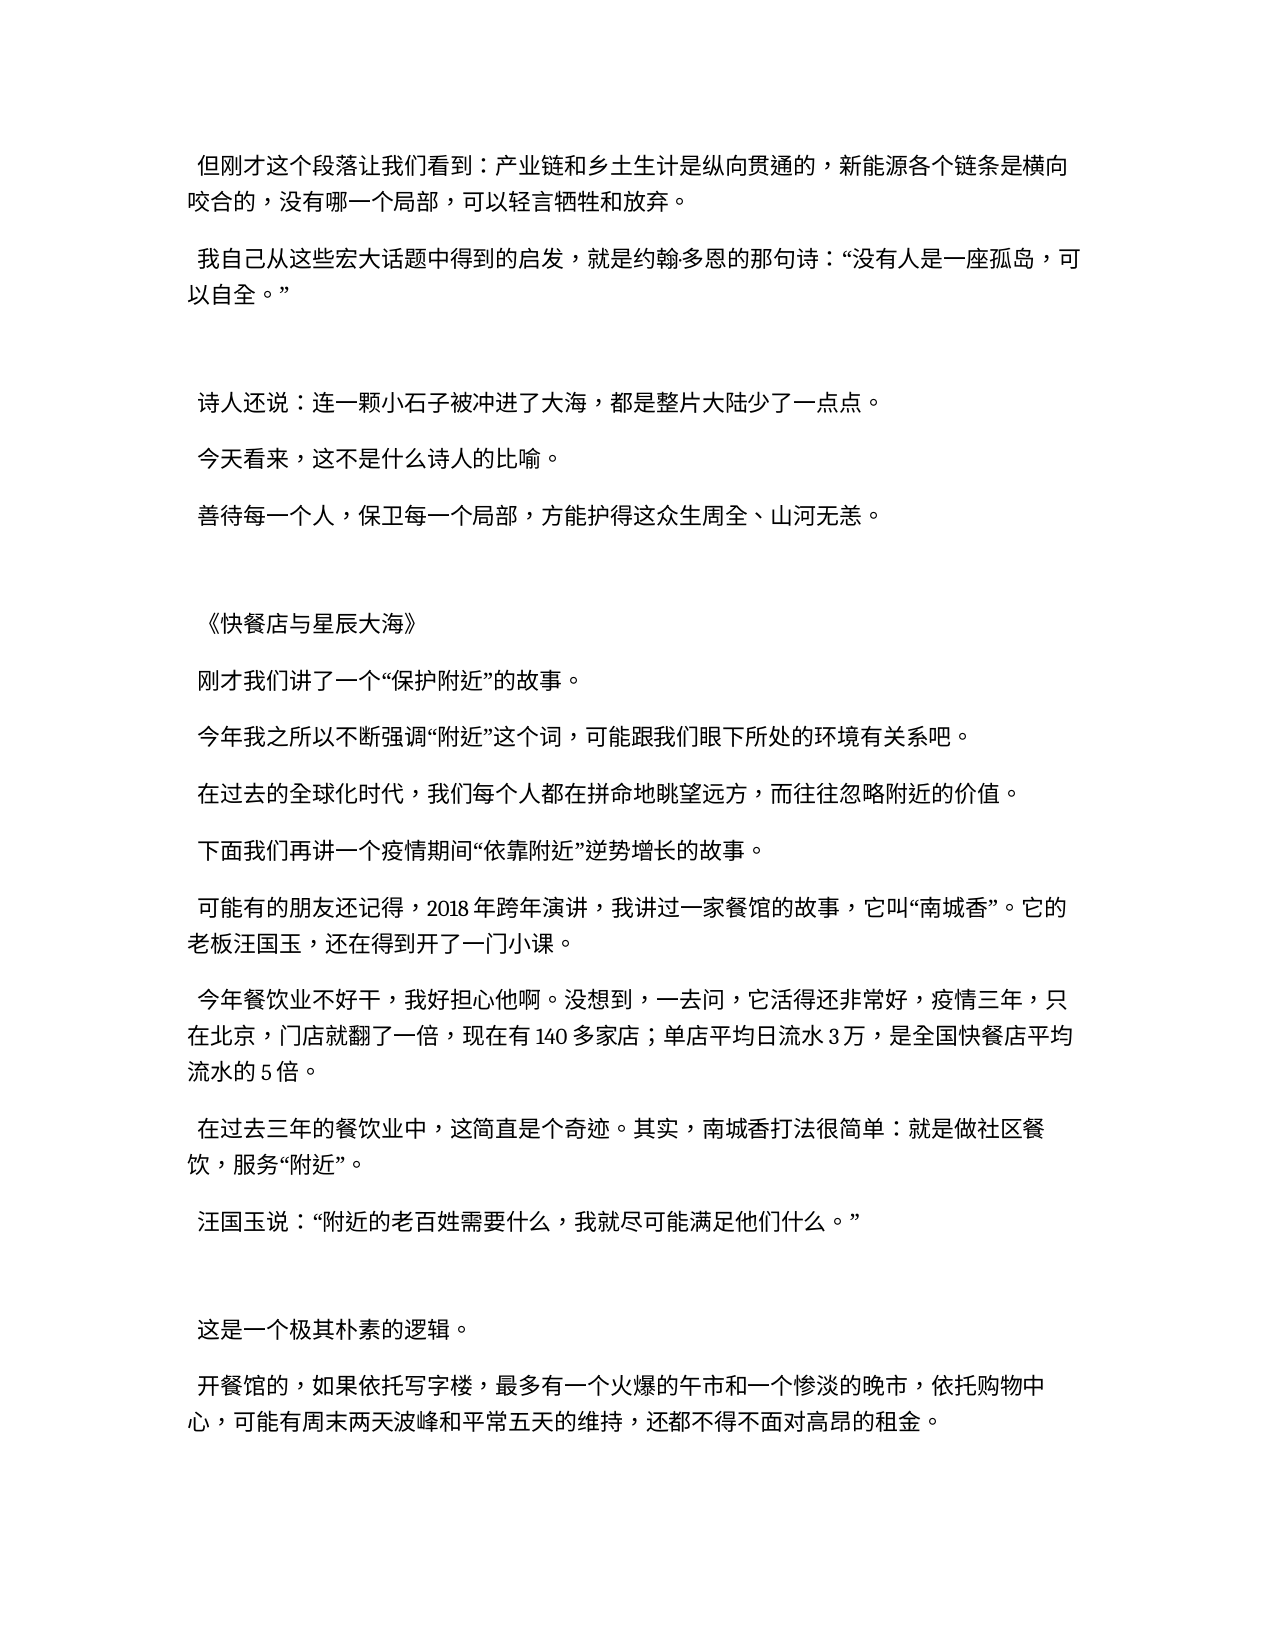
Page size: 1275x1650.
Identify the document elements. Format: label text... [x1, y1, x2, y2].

text 我自己从这些宏大话题中得到的启发，就是约翰·多恩的那句诗：“没有人是一座孤岛，可以自全。” [187, 243, 1087, 310]
text 但刚才这个段落让我们看到：产业链和乡土生计是纵向贯通的，新能源各个链条是横向咬合的，没有哪一个局部，可以轻言牺牲和放弃。 [187, 150, 1087, 217]
text 善待每一个人，保卫每一个局部，方能护得这众生周全、山河无恙。 [187, 500, 1087, 531]
text 在过去的全球化时代，我们每个人都在拼命地眺望远方，而往往忽略附近的价值。 [187, 778, 1087, 809]
text 今年我之所以不断强调“附近”这个词，可能跟我们眼下所处的环境有关系吧。 [187, 721, 1087, 753]
text 在过去三年的餐饮业中，这简直是个奇迹。其实，南城香打法很简单：就是做社区餐饮，服务“附近”。 [187, 1113, 1087, 1180]
text 开餐馆的，如果依托写字楼，最多有一个火爆的午市和一个惨淡的晚市，依托购物中心，可能有周末两天波峰和平常五天的维持，还都不得不面对高昂的租金。 [187, 1370, 1087, 1437]
text 汪国玉说：“附近的老百姓需要什么，我就尽可能满足他们什么。” [187, 1206, 1087, 1237]
text 刚才我们讲了一个“保护附近”的故事。 [187, 664, 1087, 696]
text 今年餐饮业不好干，我好担心他啊。没想到，一去问，它活得还非常好，疫情三年，只在北京，门店就翻了一倍，现在有140多家店；单店平均日流水3万，是全国快餐店平均流水的5倍。 [187, 984, 1087, 1087]
text 《快餐店与星辰大海》 [187, 608, 1087, 639]
text 诗人还说：连一颗小石子被冲进了大海，都是整片大陆少了一点点。 [187, 386, 1087, 418]
text 今天看来，这不是什么诗人的比喻。 [187, 443, 1087, 474]
text 这是一个极其朴素的逻辑。 [187, 1313, 1087, 1345]
text 下面我们再讲一个疫情期间“依靠附近”逆势增长的故事。 [187, 835, 1087, 866]
text 可能有的朋友还记得，2018年跨年演讲，我讲过一家餐馆的故事，它叫“南城香”。它的老板汪国玉，还在得到开了一门小课。 [187, 892, 1087, 959]
